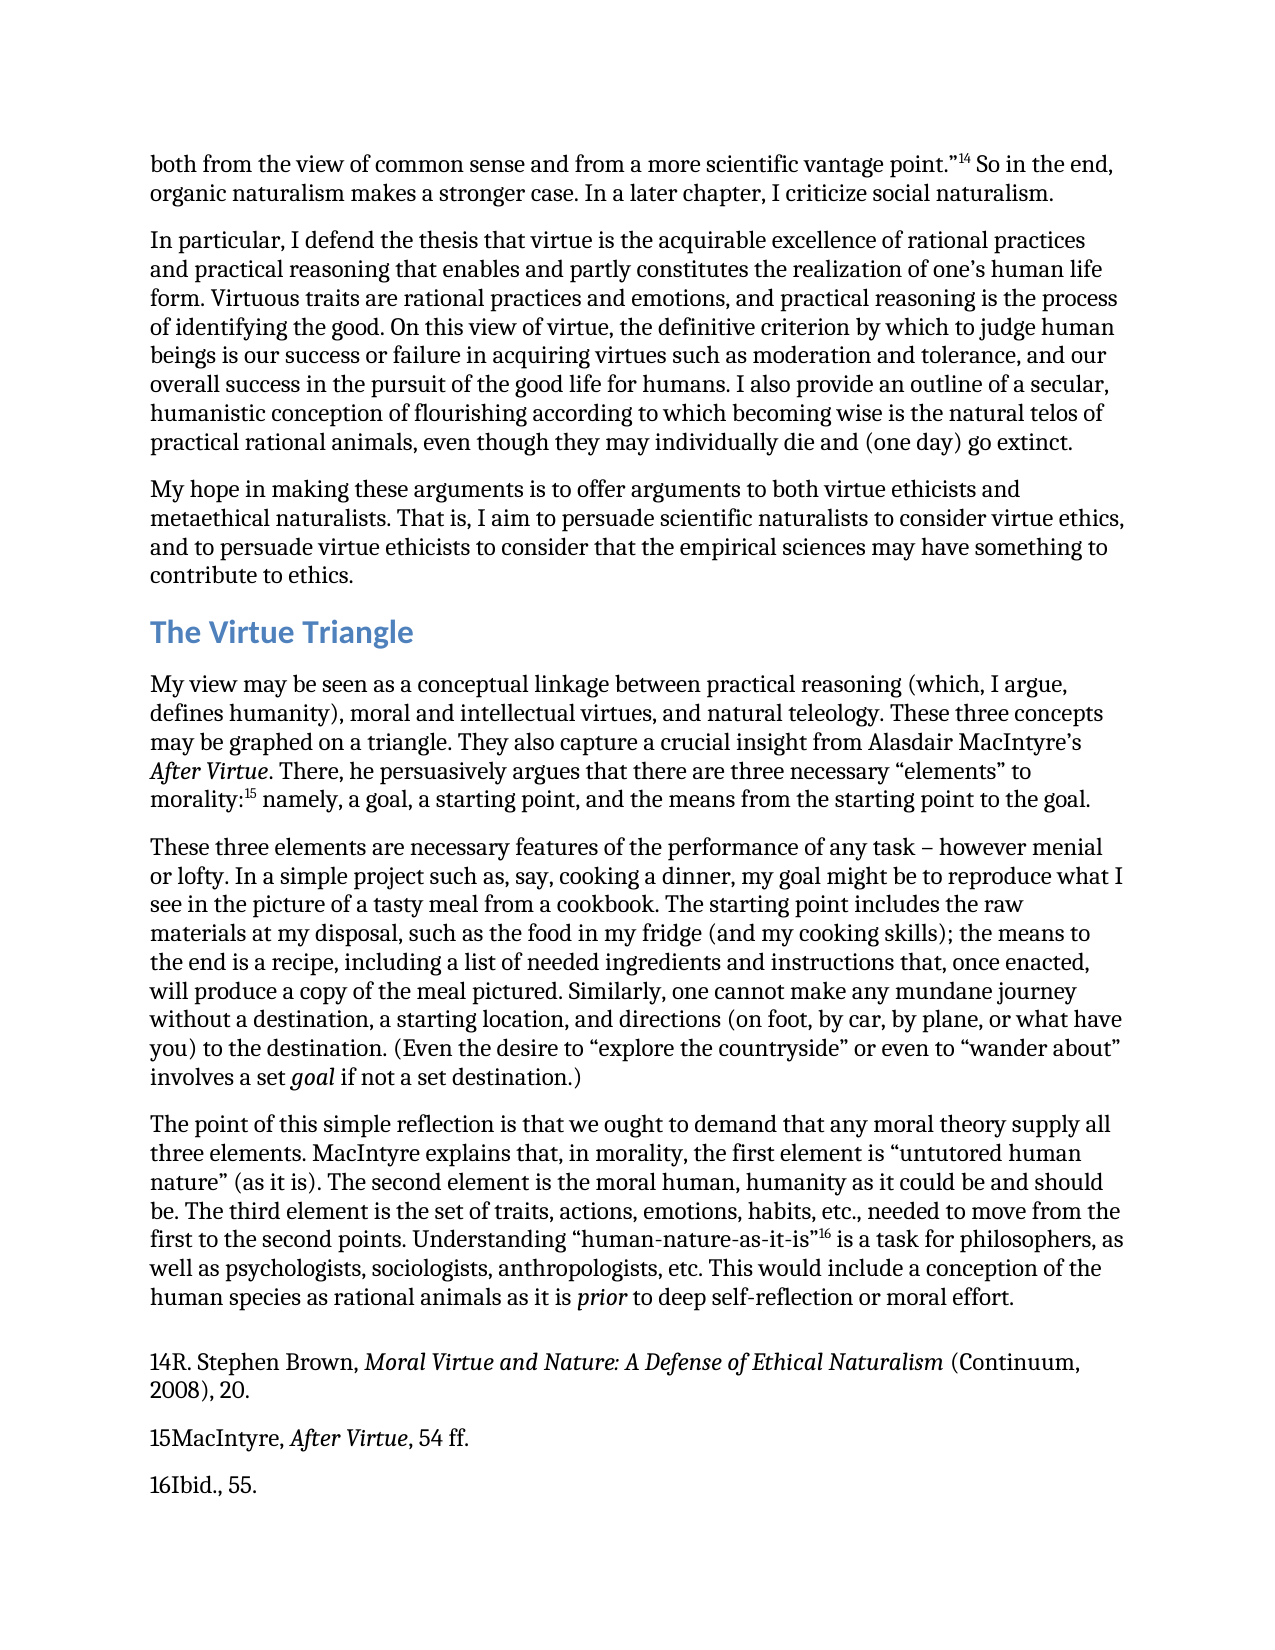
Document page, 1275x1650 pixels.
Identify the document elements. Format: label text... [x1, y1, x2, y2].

text These three elements are necessary features of the performance of any task – however menial or lofty. In a simple project such as, say, cooking a dinner, my goal might be to reproduce what I see in the picture of a tasty meal from a cookbook. The starting point includes the raw materials at my disposal, such as the food in my fridge (and my cooking skills); the means to the end is a recipe, including a list of needed ingredients and instructions that, once enacted, will produce a copy of the meal pictured. Similarly, one cannot make any mundane journey without a destination, a starting location, and directions (on foot, by car, by plane, or what have you) to the destination. (Even the desire to “explore the countryside” or even to “wander about” involves a set goal if not a set destination.) [150, 833, 1125, 1092]
text In particular, I defend the thesis that virtue is the acquirable excellence of rational practices and practical reasoning that enables and partly constitutes the realization of one’s human life form. Virtuous traits are rational practices and emotions, and practical reasoning is the process of identifying the good. On this view of virtue, the definitive criterion by which to judge human beings is our success or failure in acquiring virtues such as moderation and tolerance, and our overall success in the pursuit of the good life for humans. I also provide an outline of a secular, humanistic conception of flourishing according to which becoming wise is the natural telos of practical rational animals, even though they may individually die and (one day) go extinct. [150, 226, 1125, 456]
text Furthermore, the costs of social naturalism are greater than they first appear. For teleology is a respectable, natural, scientific phenomenon, or can be plausibly defended as a respectable scientific phenomenon that can be accepted into our scientific worldview. As Stephen Brown, for instance, says that “naturalized virtue ethics assumes that living things have ends in reference to which they can be evaluated… a neo-Aristotelian account of teleology is plausible both from the view of common sense and from a more scientific vantage point.” So in the end, organic naturalism makes a stronger case. In a later chapter, I criticize social naturalism. [150, 150, 1125, 207]
text My view may be seen as a conceptual linkage between practical reasoning (which, I argue, defines humanity), moral and intellectual virtues, and natural teleology. These three concepts may be graphed on a triangle. They also capture a crucial insight from Alasdair MacIntyre’s After Virtue. There, he persuasively argues that there are three necessary “elements” to morality: namely, a goal, a starting point, and the means from the starting point to the goal. [150, 670, 1125, 814]
subtitle The Virtue Triangle [150, 611, 1125, 652]
text My hope in making these arguments is to offer arguments to both virtue ethicists and metaethical naturalists. That is, I aim to persuade scientific naturalists to consider virtue ethics, and to persuade virtue ethicists to consider that the empirical sciences may have something to contribute to ethics. [150, 475, 1125, 590]
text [150, 1110, 1125, 1312]
